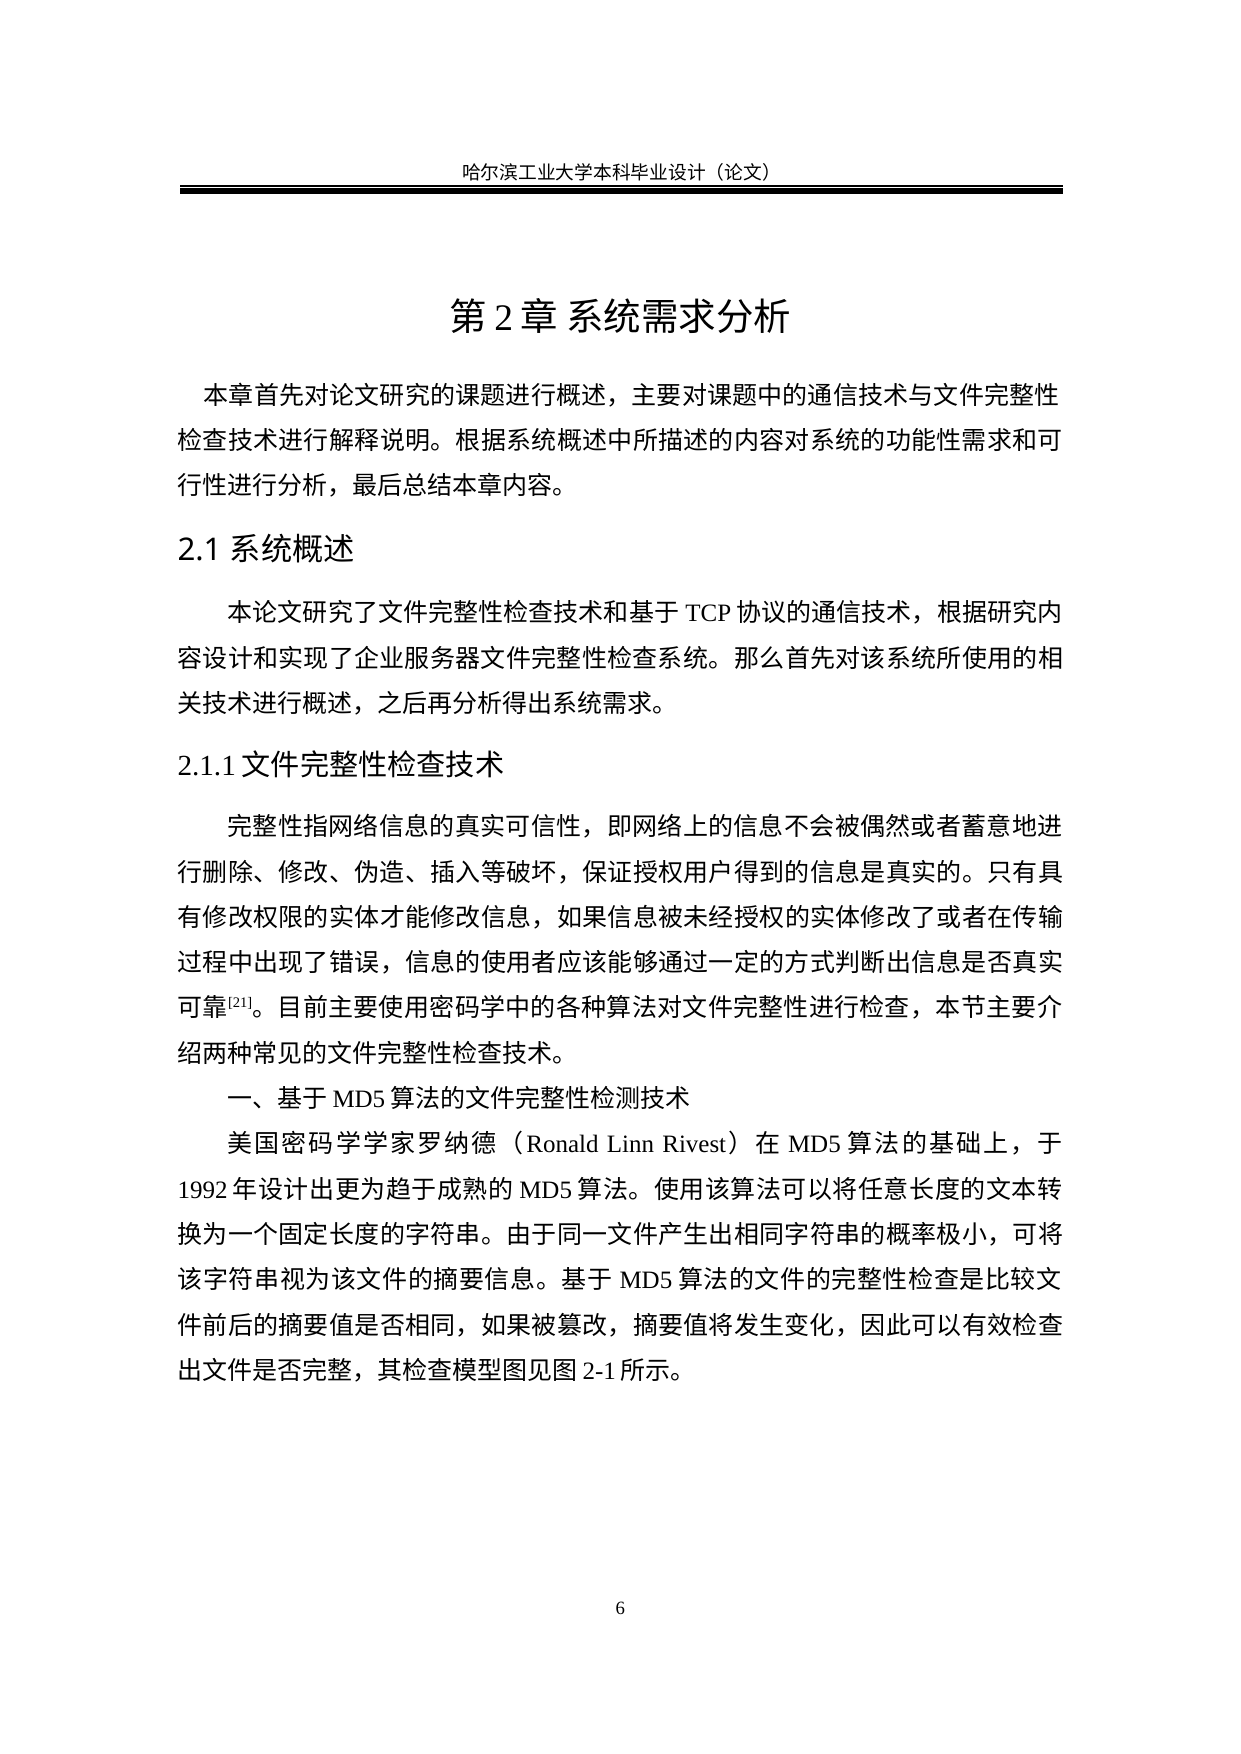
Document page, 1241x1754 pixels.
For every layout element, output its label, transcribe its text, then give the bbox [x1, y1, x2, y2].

text 美国密码学学家罗纳德（Ronald Linn Rivest）在MD5算法的基础上，于1992年设计出更为趋于成熟的MD5算法。使用该算法可以将任意长度的文本转换为一个固定长度的字符串。由于同一文件产生出相同字符串的概率极小，可将该字符串视为该文件的摘要信息。基于MD5算法的文件的完整性检查是比较文件前后的摘要值是否相同，如果被篡改，摘要值将发生变化，因此可以有效检查出文件是否完整，其检查模型图见图2-1所示。 [177, 1124, 1063, 1387]
text 一、基于MD5算法的文件完整性检测技术 [177, 1078, 1063, 1115]
subtitle 2.1 系统概述 [177, 524, 1063, 569]
text 本章首先对论文研究的课题进行概述，主要对课题中的通信技术与文件完整性检查技术进行解释说明。根据系统概述中所描述的内容对系统的功能性需求和可行性进行分析，最后总结本章内容。 [177, 375, 1063, 502]
text 完整性指网络信息的真实可信性，即网络上的信息不会被偶然或者蓄意地进行删除、修改、伪造、插入等破坏，保证授权用户得到的信息是真实的。只有具有修改权限的实体才能修改信息，如果信息被未经授权的实体修改了或者在传输过程中出现了错误，信息的使用者应该能够通过一定的方式判断出信息是否真实可靠[21]。目前主要使用密码学中的各种算法对文件完整性进行检查，本节主要介绍两种常见的文件完整性检查技术。 [177, 807, 1063, 1069]
subtitle 2.1.1文件完整性检查技术 [177, 741, 1063, 784]
text 第2章 系统需求分析 [177, 287, 1063, 341]
text 本论文研究了文件完整性检查技术和基于TCP协议的通信技术，根据研究内容设计和实现了企业服务器文件完整性检查系统。那么首先对该系统所使用的相关技术进行概述，之后再分析得出系统需求。 [177, 593, 1063, 720]
